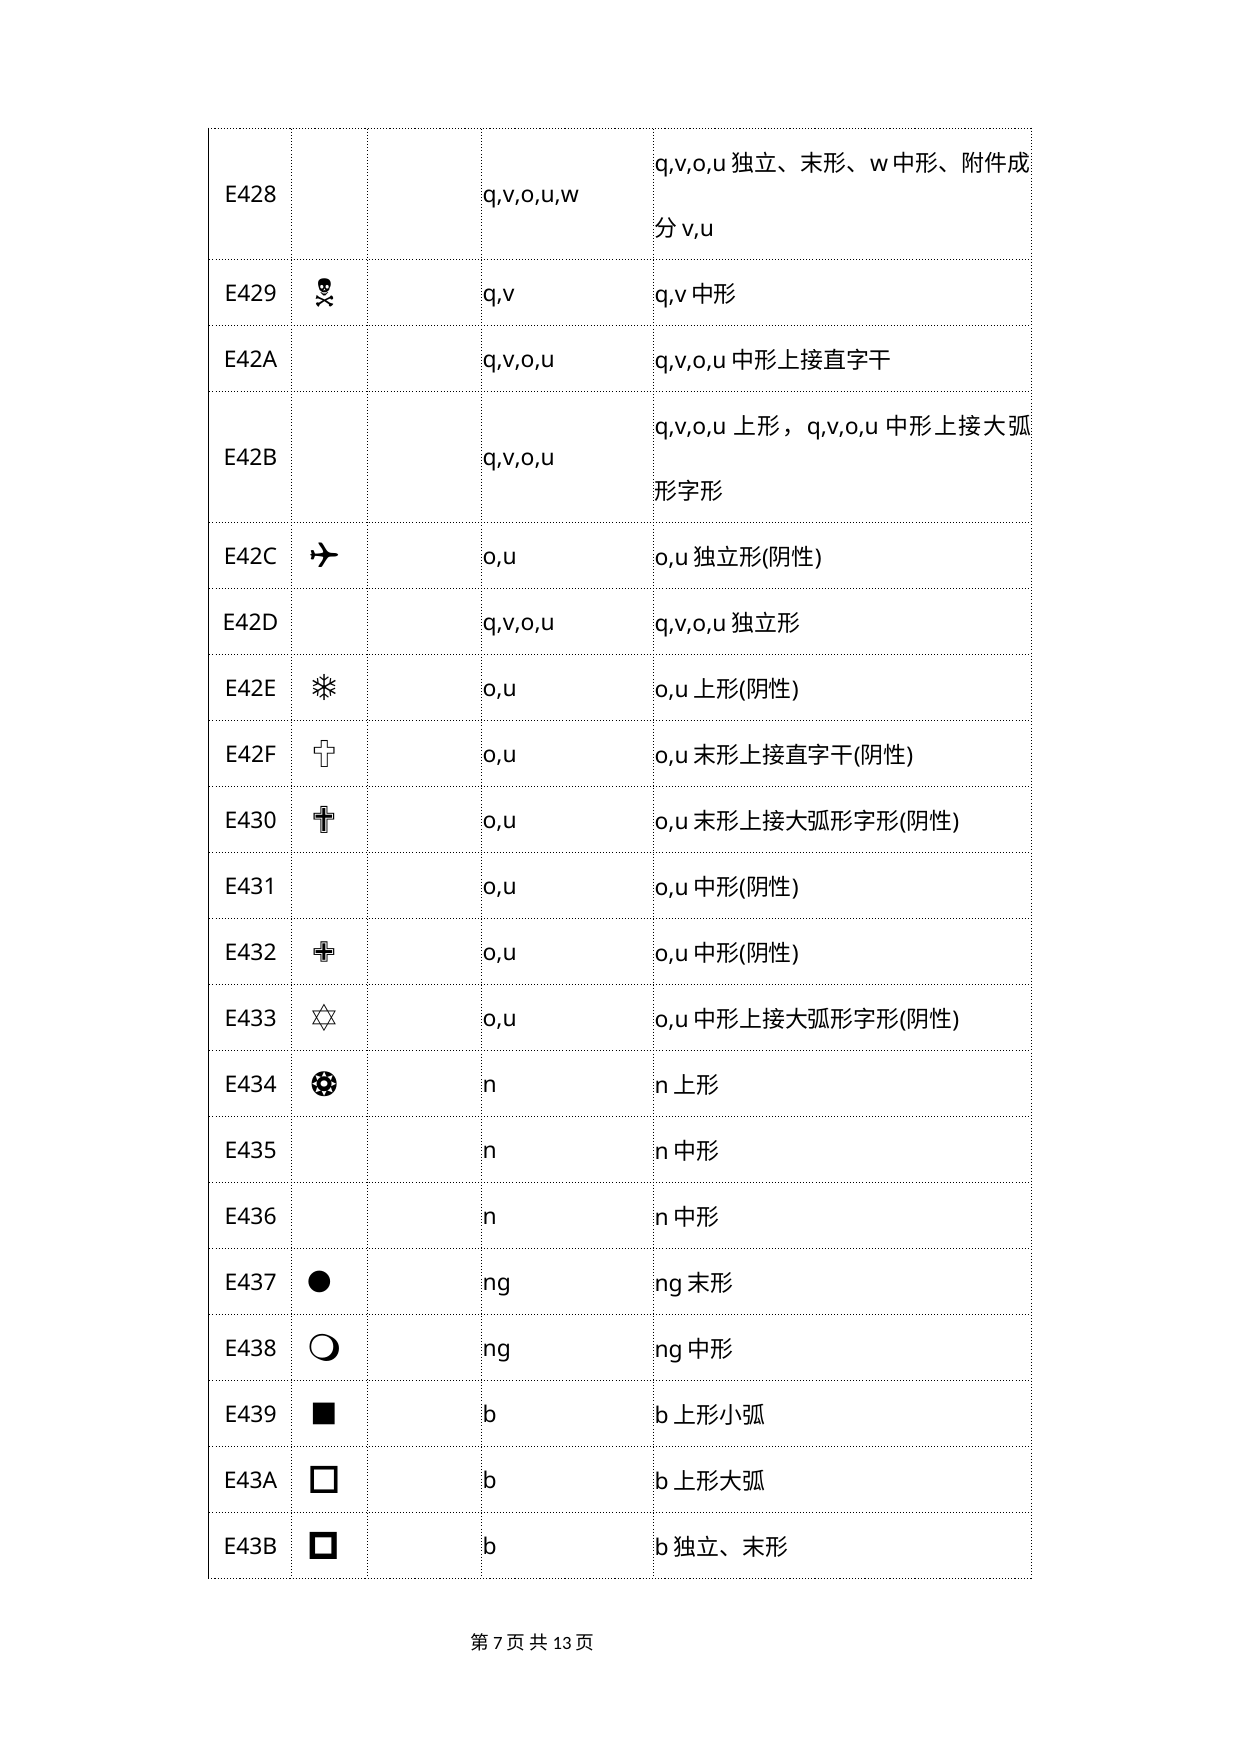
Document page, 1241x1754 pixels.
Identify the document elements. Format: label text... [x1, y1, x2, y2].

table_cell E43A [209, 1446, 292, 1512]
table_cell  [292, 720, 368, 786]
table_cell  [292, 1446, 368, 1512]
table_cell q,v,o,u独立、末形、w中形、附件成分v,u [654, 128, 1032, 258]
table_cell  [292, 984, 368, 1050]
table_cell o,u上形(阴性) [654, 654, 1032, 720]
table_cell  [292, 852, 368, 918]
table_cell o,u末形上接大弧形字形(阴性) [654, 786, 1032, 852]
table_cell  [292, 325, 368, 391]
table_cell [368, 1314, 482, 1380]
table_cell ng末形 [654, 1248, 1032, 1314]
table_cell n [482, 1116, 654, 1182]
table_cell o,u中形(阴性) [654, 852, 1032, 918]
table_cell  [292, 522, 368, 588]
table_cell [368, 852, 482, 918]
table_cell n [482, 1182, 654, 1248]
table_cell n中形 [654, 1116, 1032, 1182]
table_cell  [292, 1512, 368, 1578]
table_cell E432 [209, 918, 292, 984]
table_cell b [482, 1512, 654, 1578]
table_cell E428 [209, 128, 292, 258]
table_cell o,u [482, 786, 654, 852]
table_cell o,u [482, 852, 654, 918]
table_cell q,v,o,u独立形 [654, 588, 1032, 654]
table_cell o,u [482, 522, 654, 588]
table_cell E42F [209, 720, 292, 786]
table_cell o,u [482, 654, 654, 720]
table_cell E433 [209, 984, 292, 1050]
table_cell [368, 391, 482, 522]
table_cell E42A [209, 325, 292, 391]
table_cell [368, 984, 482, 1050]
table_cell o,u [482, 984, 654, 1050]
table_cell  [292, 1182, 368, 1248]
table_cell E42B [209, 391, 292, 522]
table_cell ng [482, 1248, 654, 1314]
table_cell [368, 128, 482, 258]
table_cell q,v,o,u [482, 391, 654, 522]
table_cell ng中形 [654, 1314, 1032, 1380]
table_cell [368, 720, 482, 786]
table_cell E430 [209, 786, 292, 852]
table_cell E436 [209, 1182, 292, 1248]
table_cell [368, 654, 482, 720]
table_cell E437 [209, 1248, 292, 1314]
table_cell E439 [209, 1380, 292, 1446]
table_cell o,u独立形(阴性) [654, 522, 1032, 588]
table_cell E429 [209, 259, 292, 324]
table_cell q,v中形 [654, 259, 1032, 324]
table_cell o,u末形上接直字干(阴性) [654, 720, 1032, 786]
table_cell b上形大弧 [654, 1446, 1032, 1512]
table_cell q,v,o,u [482, 325, 654, 391]
table_cell [368, 918, 482, 984]
table_cell  [292, 1050, 368, 1116]
table_cell [368, 1248, 482, 1314]
table_cell q,v,o,u中形上接直字干 [654, 325, 1032, 391]
table_cell ng [482, 1314, 654, 1380]
table_cell  [292, 128, 368, 258]
table_cell  [292, 391, 368, 522]
table_cell o,u中形上接大弧形字形(阴性) [654, 984, 1032, 1050]
table_cell  [292, 588, 368, 654]
table_cell E434 [209, 1050, 292, 1116]
table_cell [368, 1116, 482, 1182]
table_cell [368, 325, 482, 391]
table_cell n中形 [654, 1182, 1032, 1248]
table_cell [368, 1446, 482, 1512]
table_cell [368, 786, 482, 852]
table_cell b独立、末形 [654, 1512, 1032, 1578]
table_cell [368, 1050, 482, 1116]
table_cell  [292, 1248, 368, 1314]
table_cell [368, 259, 482, 324]
table_cell  [292, 1314, 368, 1380]
table_cell E42D [209, 588, 292, 654]
table_cell q,v,o,u,w [482, 128, 654, 258]
table_cell o,u [482, 720, 654, 786]
table_cell  [292, 1380, 368, 1446]
table_cell [368, 1512, 482, 1578]
table_cell  [292, 918, 368, 984]
table_cell [368, 588, 482, 654]
table_cell [368, 522, 482, 588]
table_cell o,u [482, 918, 654, 984]
table_cell [368, 1182, 482, 1248]
table_cell  [292, 259, 368, 324]
table_cell E438 [209, 1314, 292, 1380]
table_cell  [292, 1116, 368, 1182]
table_cell q,v,o,u [482, 588, 654, 654]
table_cell  [292, 654, 368, 720]
table_cell o,u中形(阴性) [654, 918, 1032, 984]
table_cell [368, 1380, 482, 1446]
table_cell n上形 [654, 1050, 1032, 1116]
table_cell E431 [209, 852, 292, 918]
table_cell E42C [209, 522, 292, 588]
table_cell E42E [209, 654, 292, 720]
table_cell b [482, 1380, 654, 1446]
table_cell  [292, 786, 368, 852]
table_cell b上形小弧 [654, 1380, 1032, 1446]
table_cell b [482, 1446, 654, 1512]
table_cell E435 [209, 1116, 292, 1182]
table_cell n [482, 1050, 654, 1116]
table_cell E43B [209, 1512, 292, 1578]
table_cell q,v,o,u上形，q,v,o,u中形上接大弧形字形 [654, 391, 1032, 522]
table_cell q,v [482, 259, 654, 324]
